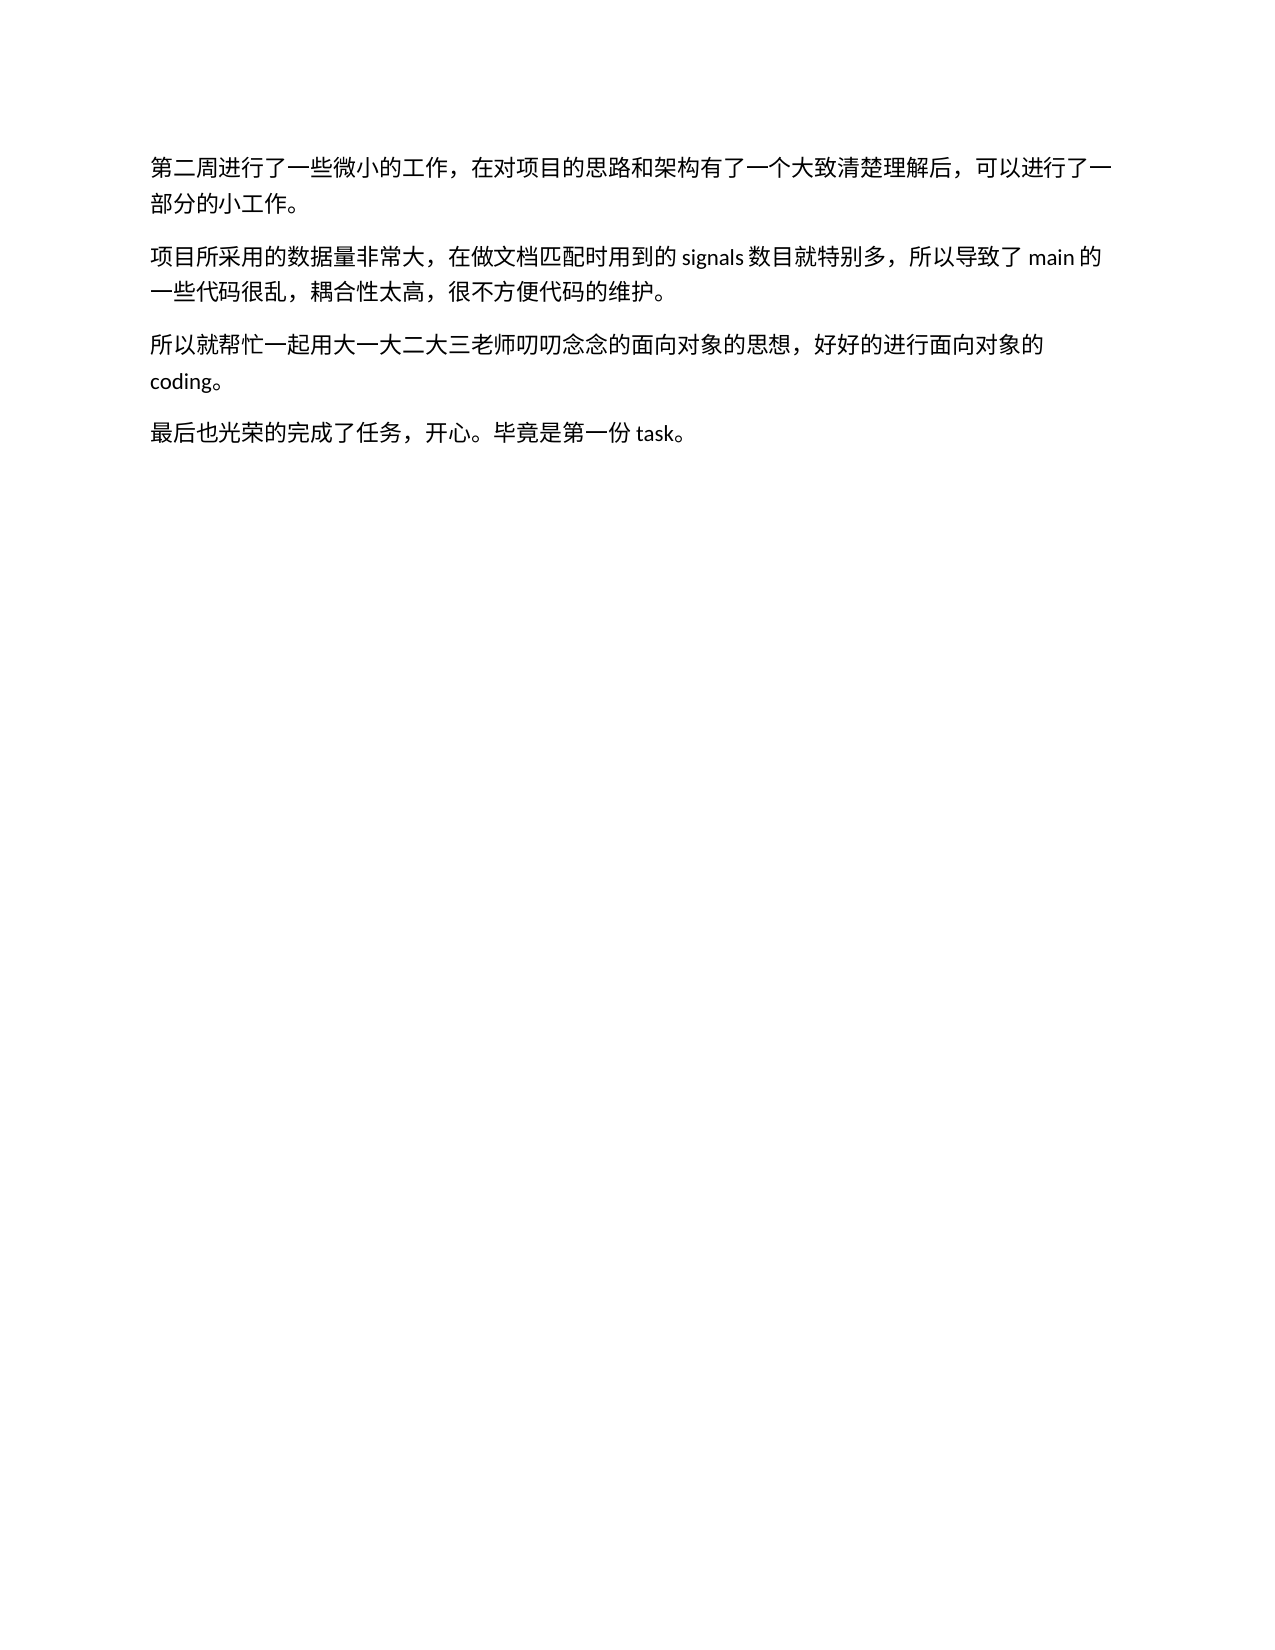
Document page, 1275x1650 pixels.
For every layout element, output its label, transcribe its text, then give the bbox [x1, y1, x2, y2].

text 所以就帮忙一起用大一大二大三老师叨叨念念的面向对象的思想，好好的进行面向对象的coding。 [150, 327, 1125, 396]
text 第二周进行了一些微小的工作，在对项目的思路和架构有了一个大致清楚理解后，可以进行了一部分的小工作。 [150, 150, 1125, 219]
text 最后也光荣的完成了任务，开心。毕竟是第一份task。 [150, 415, 1125, 448]
text 项目所采用的数据量非常大，在做文档匹配时用到的signals数目就特别多，所以导致了main的一些代码很乱，耦合性太高，很不方便代码的维护。 [150, 238, 1125, 307]
